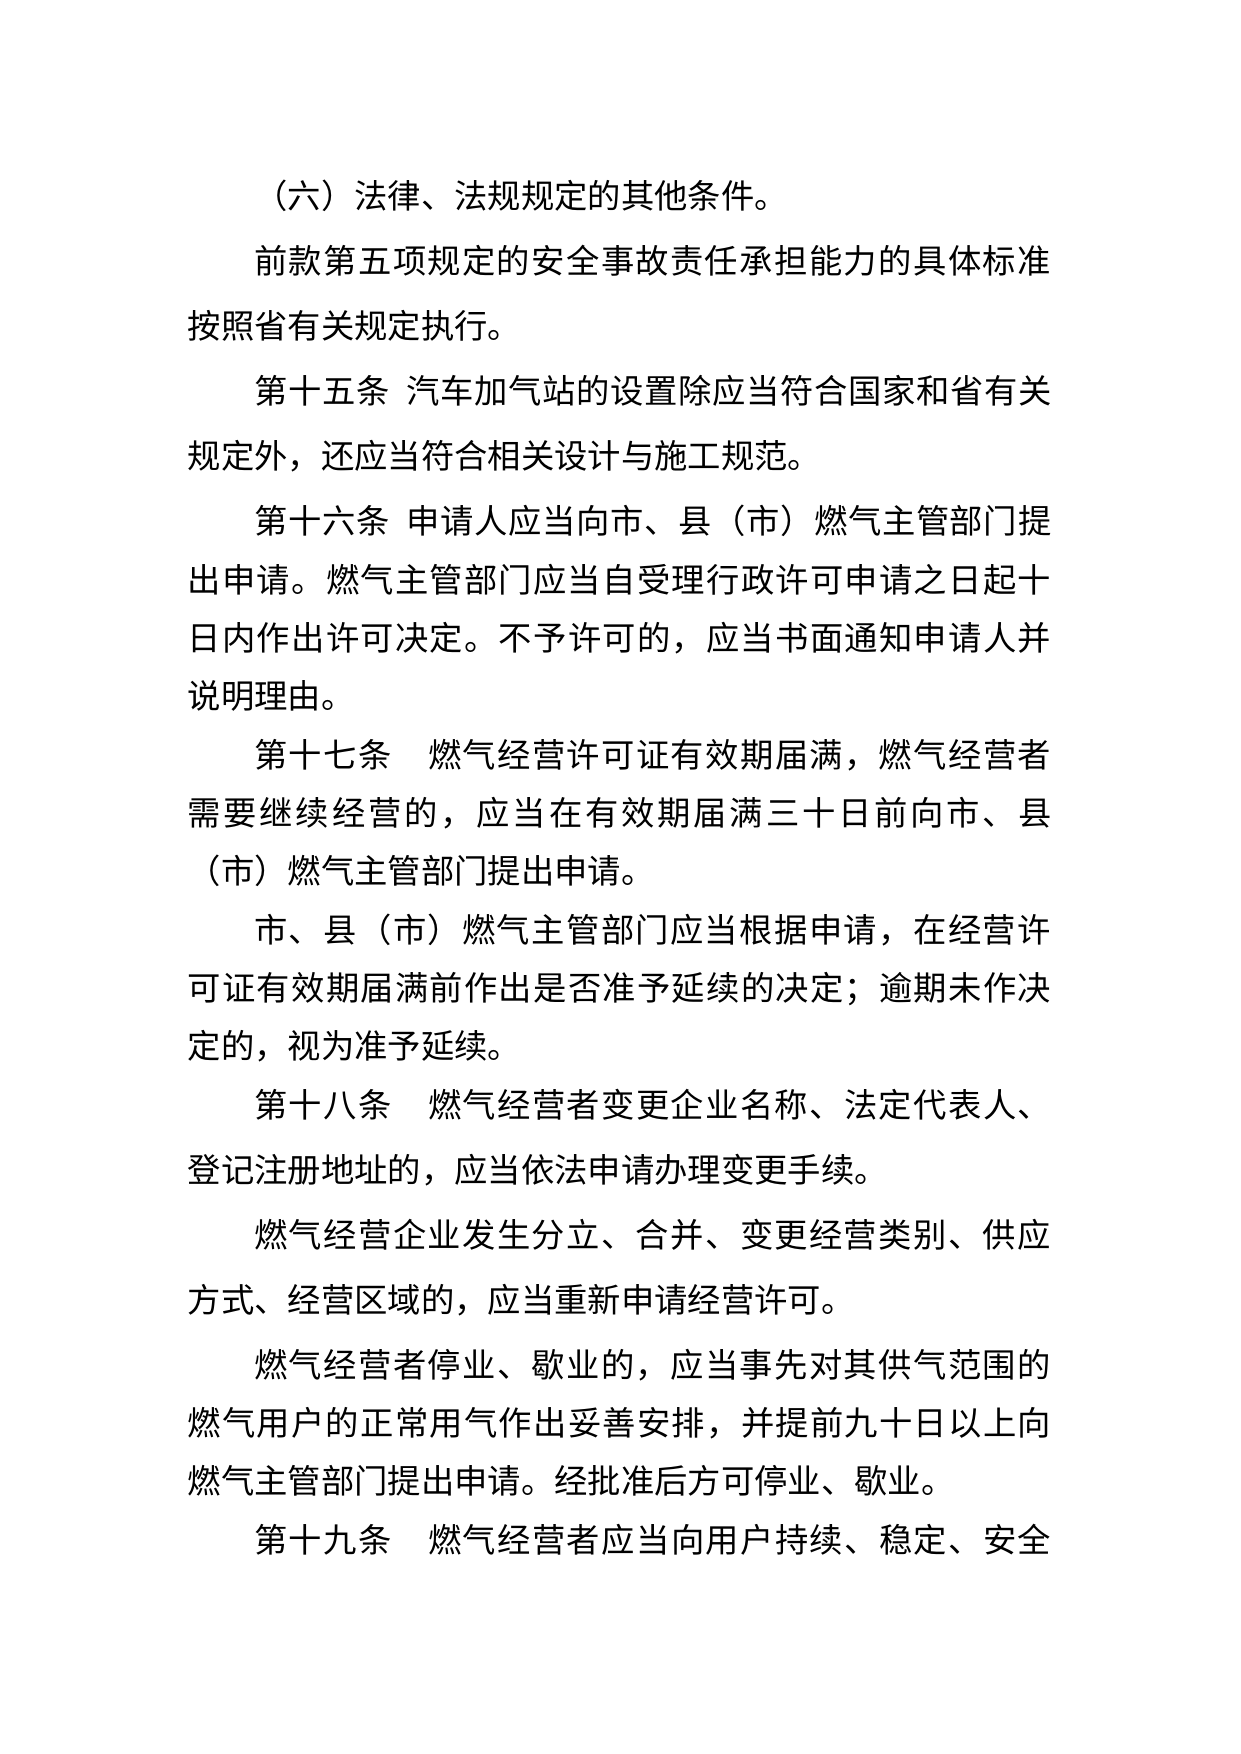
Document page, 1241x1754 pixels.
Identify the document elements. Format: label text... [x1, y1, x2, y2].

text 燃气经营者停业、歇业的，应当事先对其供气范围的燃气用户的正常用气作出妥善安排，并提前九十日以上向燃气主管部门提出申请。经批准后方可停业、歇业。 [187, 1330, 1053, 1505]
text 第十八条 燃气经营者变更企业名称、法定代表人、登记注册地址的，应当依法申请办理变更手续。 [187, 1070, 1053, 1200]
text 第十七条 燃气经营许可证有效期届满，燃气经营者需要继续经营的，应当在有效期届满三十日前向市、县（市）燃气主管部门提出申请。 [187, 720, 1053, 895]
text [187, 1505, 1053, 1564]
text 前款第五项规定的安全事故责任承担能力的具体标准按照省有关规定执行。 [187, 227, 1053, 357]
text 市、县（市）燃气主管部门应当根据申请，在经营许可证有效期届满前作出是否准予延续的决定；逾期未作决定的，视为准予延续。 [187, 895, 1053, 1070]
text 第十六条 申请人应当向市、县（市）燃气主管部门提出申请。燃气主管部门应当自受理行政许可申请之日起十日内作出许可决定。不予许可的，应当书面通知申请人并说明理由。 [187, 487, 1053, 720]
text 燃气经营企业发生分立、合并、变更经营类别、供应方式、经营区域的，应当重新申请经营许可。 [187, 1200, 1053, 1330]
text 第十五条 汽车加气站的设置除应当符合国家和省有关规定外，还应当符合相关设计与施工规范。 [187, 357, 1053, 487]
text （六）法律、法规规定的其他条件。 [187, 162, 1053, 227]
